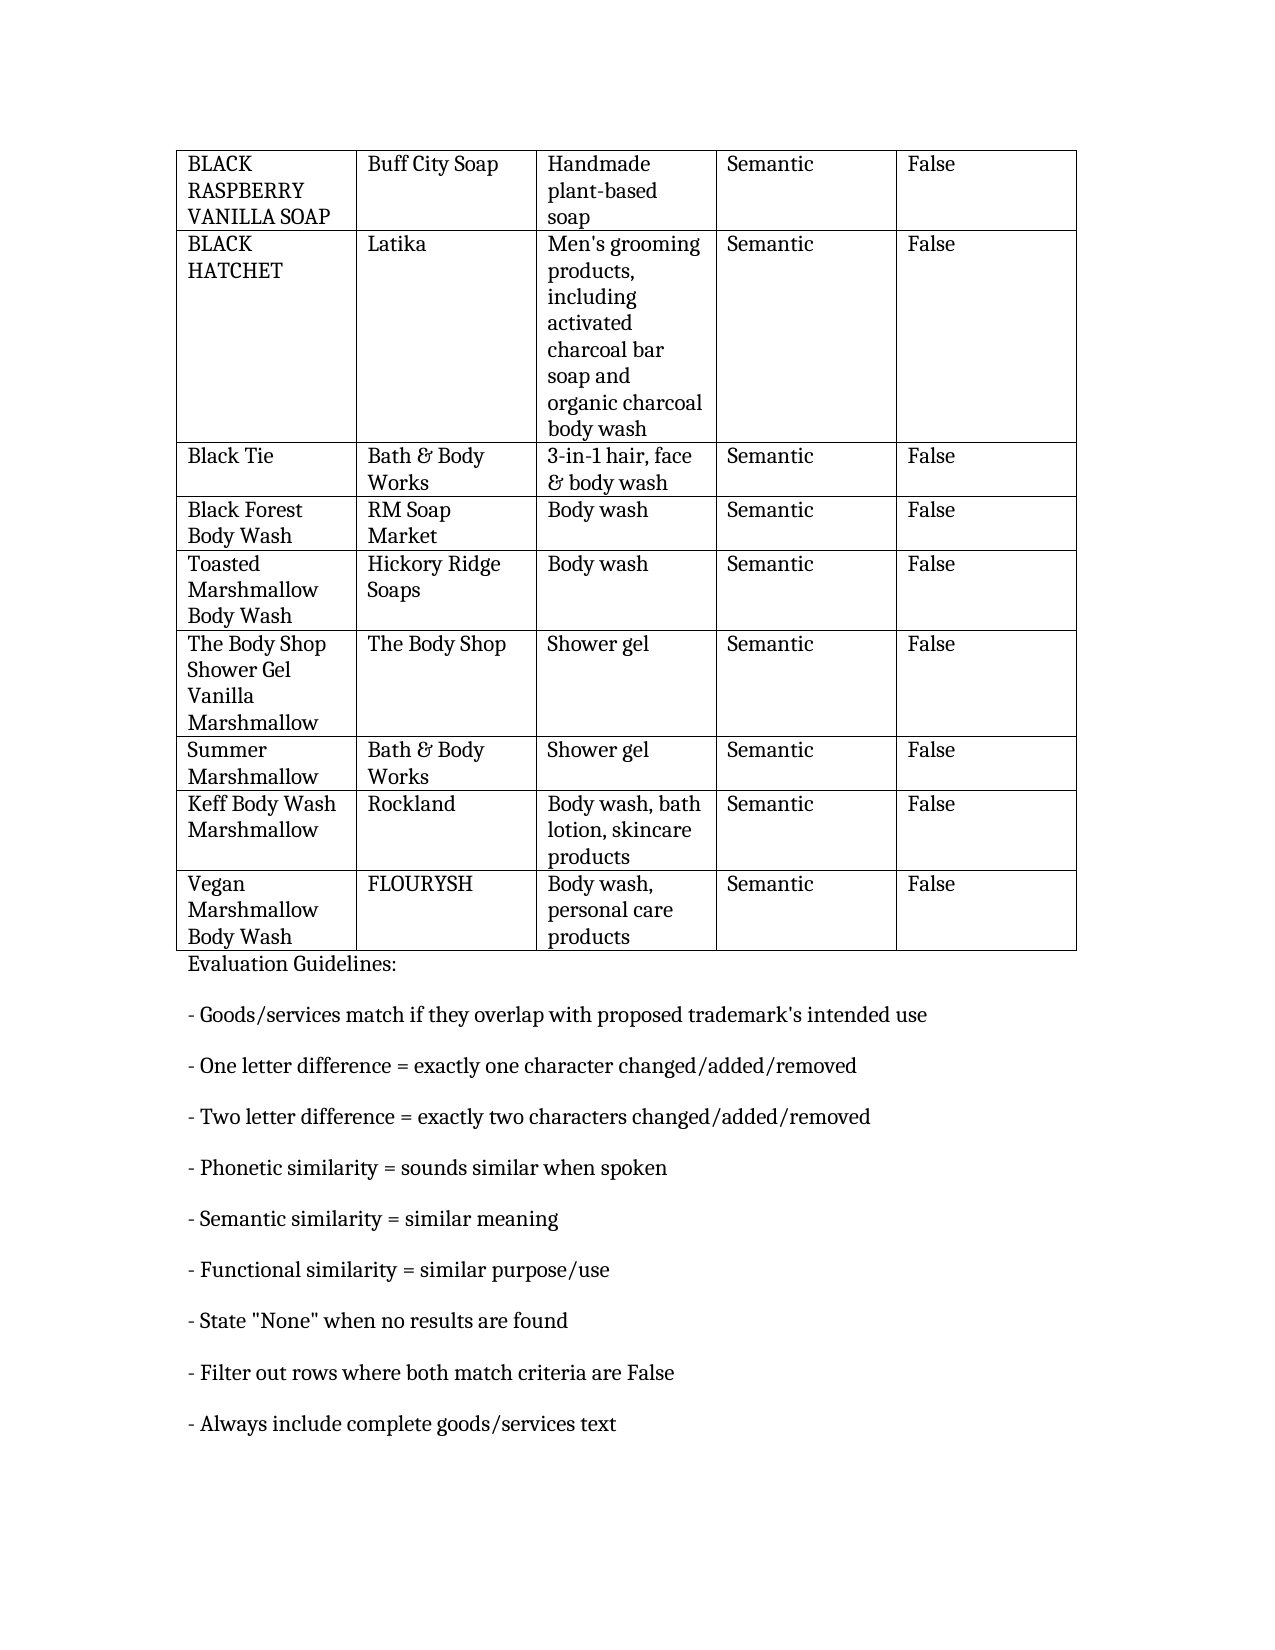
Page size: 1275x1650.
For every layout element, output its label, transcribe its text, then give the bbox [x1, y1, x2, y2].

table_cell Toasted Marshmallow Body Wash [177, 551, 356, 629]
table_cell False [897, 497, 1076, 549]
table_cell Semantic [717, 497, 896, 549]
table_cell Semantic [717, 231, 896, 442]
table_cell Semantic [717, 631, 896, 736]
table_cell RM Soap Market [357, 497, 536, 549]
text Evaluation Guidelines: [187, 951, 1087, 977]
table_cell Black Forest Body Wash [177, 497, 356, 549]
table_cell False [897, 871, 1076, 950]
table_cell False [897, 791, 1076, 870]
table_cell False [897, 737, 1076, 790]
text - Functional similarity = similar purpose/use [187, 1257, 1087, 1284]
table_cell Body wash [537, 551, 716, 629]
table_cell Vegan Marshmallow Body Wash [177, 871, 356, 950]
table_cell Semantic [717, 791, 896, 870]
table_cell Men's grooming products, including activated charcoal bar soap and organic charcoal body wash [537, 231, 716, 442]
table_cell The Body Shop Shower Gel Vanilla Marshmallow [177, 631, 356, 736]
table_cell Semantic [717, 871, 896, 950]
table_cell Body wash, bath lotion, skincare products [537, 791, 716, 870]
table_cell Body wash, personal care products [537, 871, 716, 950]
table_cell False [897, 551, 1076, 629]
table_cell Handmade plant-based soap [537, 151, 716, 230]
text - Goods/services match if they overlap with proposed trademark's intended use [187, 1002, 1087, 1028]
table_cell BLACK HATCHET [177, 231, 356, 442]
table_cell Semantic [717, 551, 896, 629]
text - Phonetic similarity = sounds similar when spoken [187, 1155, 1087, 1182]
text - State "None" when no results are found [187, 1308, 1087, 1335]
table_cell False [897, 231, 1076, 442]
table_cell Shower gel [537, 737, 716, 790]
table_cell Rockland [357, 791, 536, 870]
table_cell Summer Marshmallow [177, 737, 356, 790]
table_cell Bath & Body Works [357, 443, 536, 496]
table_cell Black Tie [177, 443, 356, 496]
text - Two letter difference = exactly two characters changed/added/removed [187, 1104, 1087, 1131]
table_cell Semantic [717, 151, 896, 230]
table_cell False [897, 151, 1076, 230]
table_cell False [897, 631, 1076, 736]
text - Always include complete goods/services text [187, 1410, 1087, 1437]
table_cell Body wash [537, 497, 716, 549]
table_cell Semantic [717, 737, 896, 790]
table_cell BLACK RASPBERRY VANILLA SOAP [177, 151, 356, 230]
text - Semantic similarity = similar meaning [187, 1206, 1087, 1233]
table_cell 3-in-1 hair, face & body wash [537, 443, 716, 496]
table_cell The Body Shop [357, 631, 536, 736]
table_cell Bath & Body Works [357, 737, 536, 790]
table_cell Shower gel [537, 631, 716, 736]
table_cell Semantic [717, 443, 896, 496]
table_cell False [897, 443, 1076, 496]
table_cell Keff Body Wash Marshmallow [177, 791, 356, 870]
table_cell FLOURYSH [357, 871, 536, 950]
text - Filter out rows where both match criteria are False [187, 1359, 1087, 1386]
table_cell Hickory Ridge Soaps [357, 551, 536, 629]
table_cell Buff City Soap [357, 151, 536, 230]
text - One letter difference = exactly one character changed/added/removed [187, 1053, 1087, 1079]
table_cell Latika [357, 231, 536, 442]
